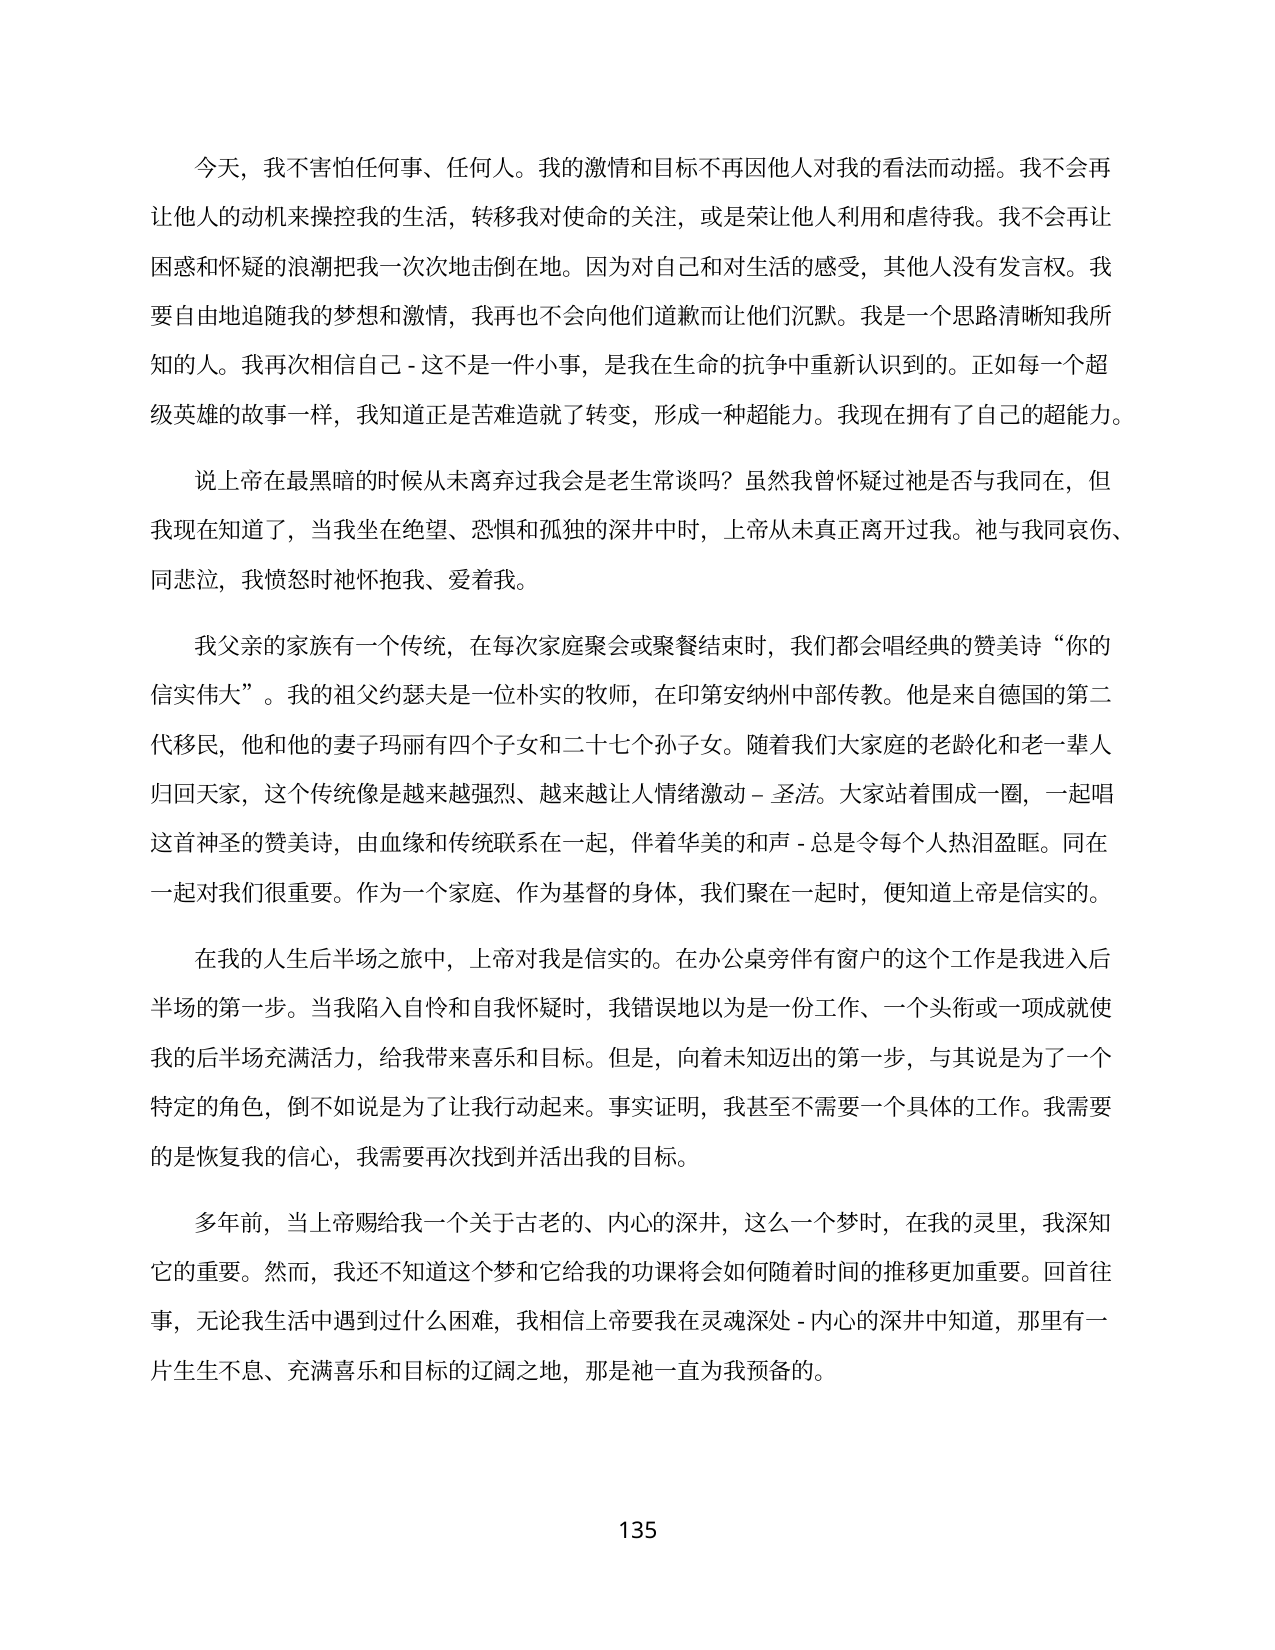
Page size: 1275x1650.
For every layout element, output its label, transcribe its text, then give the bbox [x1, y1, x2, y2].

text 在我的人生后半场之旅中，上帝对我是信实的。在办公桌旁伴有窗户的这个工作是我进入后半场的第一步。当我陷入自怜和自我怀疑时，我错误地以为是一份工作、一个头衔或一项成就使我的后半场充满活力，给我带来喜乐和目标。但是，向着未知迈出的第一步，与其说是为了一个特定的角色，倒不如说是为了让我行动起来。事实证明，我甚至不需要一个具体的工作。我需要的是恢复我的信心，我需要再次找到并活出我的目标。 [150, 941, 1125, 1171]
text 我父亲的家族有一个传统，在每次家庭聚会或聚餐结束时，我们都会唱经典的赞美诗“你的信实伟大”。我的祖父约瑟夫是一位朴实的牧师，在印第安纳州中部传教。他是来自德国的第二代移民，他和他的妻子玛丽有四个子女和二十七个孙子女。随着我们大家庭的老龄化和老一辈人归回天家，这个传统像是越来越强烈、越来越让人情绪激动 – 圣洁。大家站着围成一圈，一起唱这首神圣的赞美诗，由血缘和传统联系在一起，伴着华美的和声 - 总是令每个人热泪盈眶。同在一起对我们很重要。作为一个家庭、作为基督的身体，我们聚在一起时，便知道上帝是信实的。 [150, 628, 1125, 908]
text 说上帝在最黑暗的时候从未离弃过我会是老生常谈吗？虽然我曾怀疑过祂是否与我同在，但我现在知道了，当我坐在绝望、恐惧和孤独的深井中时，上帝从未真正离开过我。祂与我同哀伤、同悲泣，我愤怒时祂怀抱我、爱着我。 [150, 463, 1125, 595]
text 今天，我不害怕任何事、任何人。我的激情和目标不再因他人对我的看法而动摇。我不会再让他人的动机来操控我的生活，转移我对使命的关注，或是荣让他人利用和虐待我。我不会再让困惑和怀疑的浪潮把我一次次地击倒在地。因为对自己和对生活的感受，其他人没有发言权。我要自由地追随我的梦想和激情，我再也不会向他们道歉而让他们沉默。我是一个思路清晰知我所知的人。我再次相信自己 - 这不是一件小事，是我在生命的抗争中重新认识到的。正如每一个超级英雄的故事一样，我知道正是苦难造就了转变，形成一种超能力。我现在拥有了自己的超能力。 [150, 150, 1125, 430]
text 多年前，当上帝赐给我一个关于古老的、内心的深井，这么一个梦时，在我的灵里，我深知它的重要。然而，我还不知道这个梦和它给我的功课将会如何随着时间的推移更加重要。回首往事，无论我生活中遇到过什么困难，我相信上帝要我在灵魂深处 - 内心的深井中知道，那里有一片生生不息、充满喜乐和目标的辽阔之地，那是祂一直为我预备的。 [150, 1204, 1125, 1386]
